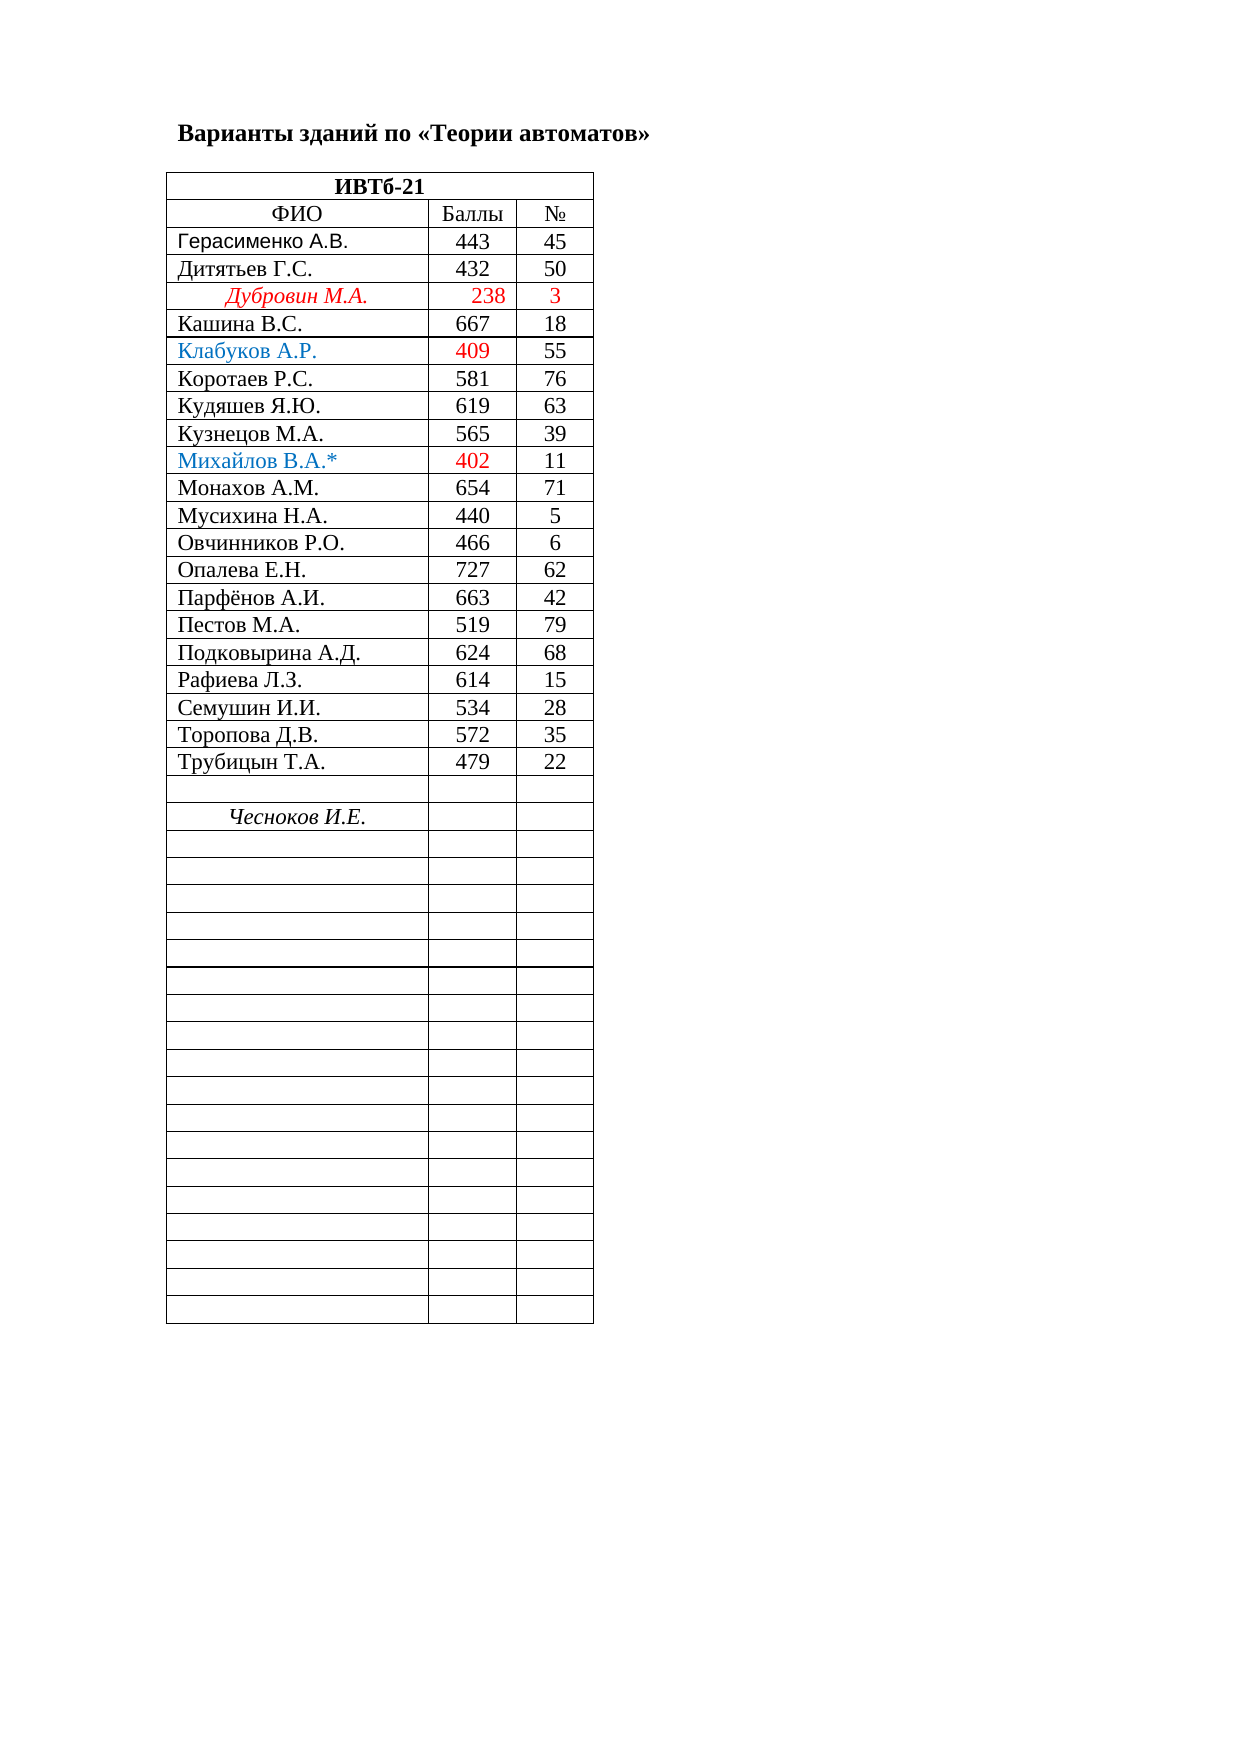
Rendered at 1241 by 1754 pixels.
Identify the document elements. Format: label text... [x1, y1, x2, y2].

table_cell [429, 1050, 516, 1076]
table_cell Клабуков А.Р. [167, 338, 428, 364]
table_cell Дубровин М.А. [167, 283, 428, 309]
table_cell [517, 968, 593, 994]
table_cell 62 [517, 557, 593, 583]
table_cell [517, 1296, 593, 1323]
table_cell Михайлов В.А.* [167, 447, 428, 473]
table_cell [517, 940, 593, 966]
table_cell [429, 940, 516, 966]
table_header ИВТб-21 [167, 173, 593, 199]
table_cell [167, 831, 428, 857]
table_cell [517, 1132, 593, 1158]
table_cell 5 [517, 502, 593, 528]
table_cell [517, 1050, 593, 1076]
table_cell [429, 1269, 516, 1295]
table_cell Семушин И.И. [167, 694, 428, 720]
table_cell [167, 1269, 428, 1295]
table_cell 479 [429, 748, 516, 775]
table_cell Кузнецов М.А. [167, 420, 428, 446]
table_cell [167, 1050, 428, 1076]
table_cell Опалева Е.Н. [167, 557, 428, 583]
table_cell Мусихина Н.А. [167, 502, 428, 528]
table_cell 3 [517, 283, 593, 309]
table_cell [429, 995, 516, 1021]
table_cell [517, 1269, 593, 1295]
table_cell [517, 776, 593, 802]
table_cell 619 [429, 392, 516, 418]
table_cell [429, 1187, 516, 1213]
table_cell 71 [517, 474, 593, 501]
table_cell Подковырина А.Д. [167, 639, 428, 665]
table_cell [517, 995, 593, 1021]
table_cell [167, 885, 428, 912]
table_cell 55 [517, 338, 593, 364]
table_cell [167, 913, 428, 939]
table_cell [167, 940, 428, 966]
table_cell [517, 1159, 593, 1186]
table_cell Кудяшев Я.Ю. [167, 392, 428, 418]
text Варианты зданий по «Теории автоматов» [177, 118, 1152, 147]
table_cell Пестов М.А. [167, 611, 428, 638]
table_cell [517, 1022, 593, 1049]
table_cell 534 [429, 694, 516, 720]
table_cell [517, 1187, 593, 1213]
table_cell [167, 858, 428, 884]
table_cell 39 [517, 420, 593, 446]
table_cell [517, 858, 593, 884]
table_cell [167, 1022, 428, 1049]
table_cell [167, 776, 428, 802]
table_cell [429, 1132, 516, 1158]
table_cell 519 [429, 611, 516, 638]
table_cell [429, 968, 516, 994]
table_cell [429, 1241, 516, 1268]
table_cell 565 [429, 420, 516, 446]
table_cell Герасименко А.В. [167, 228, 428, 254]
table_cell 466 [429, 529, 516, 556]
table_cell Кашина В.С. [167, 310, 428, 336]
table_cell Овчинников Р.О. [167, 529, 428, 556]
table_cell 35 [517, 721, 593, 747]
table_cell [429, 913, 516, 939]
table_cell 614 [429, 666, 516, 692]
table_cell [167, 1214, 428, 1240]
table_cell 11 [517, 447, 593, 473]
table_cell 45 [517, 228, 593, 254]
table_cell 22 [517, 748, 593, 775]
table_cell 18 [517, 310, 593, 336]
table_cell 76 [517, 365, 593, 391]
table_cell [429, 776, 516, 802]
table_cell 50 [517, 255, 593, 282]
table_cell 68 [517, 639, 593, 665]
table_cell 432 [429, 255, 516, 282]
table_cell 6 [517, 529, 593, 556]
table_cell Трубицын Т.А. [167, 748, 428, 775]
table_cell [429, 858, 516, 884]
table_cell 402 [429, 447, 516, 473]
table_cell 238 [429, 283, 516, 309]
table_cell [517, 1241, 593, 1268]
table_cell 79 [517, 611, 593, 638]
table_cell [429, 831, 516, 857]
table_cell 15 [517, 666, 593, 692]
table_cell [167, 1241, 428, 1268]
table_cell [167, 1187, 428, 1213]
table_cell Чесноков И.Е. [167, 803, 428, 829]
table_cell 443 [429, 228, 516, 254]
table_cell [517, 885, 593, 912]
table_cell [517, 803, 593, 829]
table_cell [517, 831, 593, 857]
table_cell [517, 913, 593, 939]
table_cell [517, 1105, 593, 1131]
table_cell № [517, 200, 593, 227]
table_cell Баллы [429, 200, 516, 227]
table_cell 624 [429, 639, 516, 665]
table_cell [429, 1077, 516, 1103]
table_cell [167, 1132, 428, 1158]
table_cell 440 [429, 502, 516, 528]
table_cell Парфёнов А.И. [167, 584, 428, 610]
table_cell [167, 1296, 428, 1323]
table_cell [167, 995, 428, 1021]
table_cell [167, 1077, 428, 1103]
table_cell [517, 1214, 593, 1240]
table_cell Коротаев Р.С. [167, 365, 428, 391]
table_cell Дитятьев Г.С. [167, 255, 428, 282]
table_cell [429, 1159, 516, 1186]
table_cell [429, 885, 516, 912]
table_cell Рафиева Л.З. [167, 666, 428, 692]
table_cell 654 [429, 474, 516, 501]
table_cell 727 [429, 557, 516, 583]
table_cell [429, 1022, 516, 1049]
table_cell 663 [429, 584, 516, 610]
table_cell 581 [429, 365, 516, 391]
table_cell [429, 1296, 516, 1323]
table_cell [429, 1105, 516, 1131]
table_cell [167, 1105, 428, 1131]
table_cell [429, 1214, 516, 1240]
table_cell [517, 1077, 593, 1103]
table_cell 42 [517, 584, 593, 610]
table_cell [167, 968, 428, 994]
table_cell 28 [517, 694, 593, 720]
table_cell Монахов А.М. [167, 474, 428, 501]
table_cell [167, 1159, 428, 1186]
table_cell 572 [429, 721, 516, 747]
table_cell Торопова Д.В. [167, 721, 428, 747]
table_cell 667 [429, 310, 516, 336]
table_cell ФИО [167, 200, 428, 227]
table_cell 63 [517, 392, 593, 418]
table_cell 409 [429, 338, 516, 364]
table_cell [429, 803, 516, 829]
